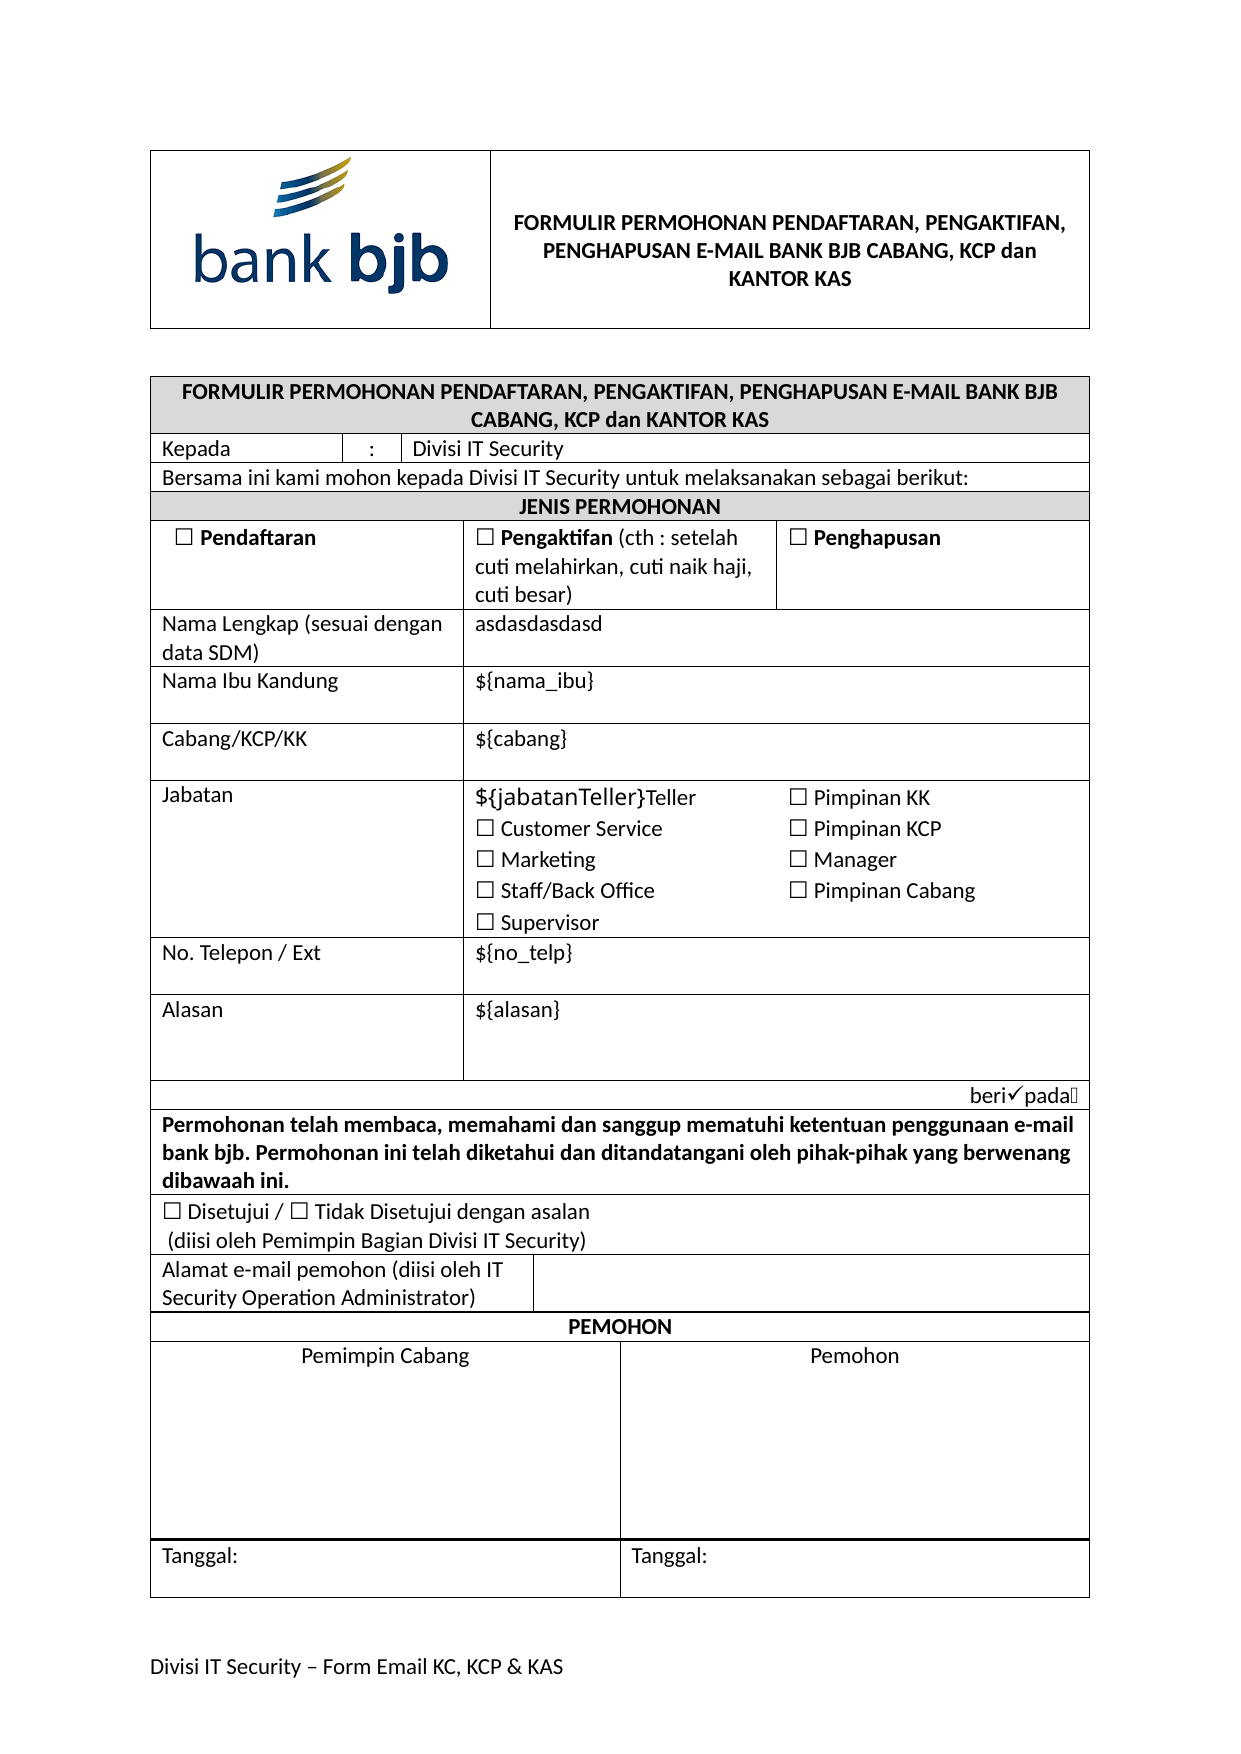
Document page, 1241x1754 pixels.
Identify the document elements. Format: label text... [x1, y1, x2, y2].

table_cell Pemohon [621, 1342, 1089, 1538]
table_cell PEMOHON [151, 1313, 1089, 1341]
table_cell Penghapusan [777, 521, 1089, 608]
table_cell Kepada [151, 434, 342, 462]
table_cell Tanggal: [621, 1541, 1089, 1597]
table_cell ${nama_ibu} [464, 667, 1089, 723]
table_cell No. Telepon / Ext [151, 938, 463, 994]
table_cell : [343, 434, 401, 462]
table_cell ${cabang} [464, 724, 1089, 779]
table_cell Permohonan telah membaca, memahami dan sanggup mematuhi ketentuan penggunaan e-mail bank bjb. Permohonan ini telah diketahui dan ditandatangani oleh pihak-pihak yang berwenang dibawaah ini. [151, 1110, 1089, 1194]
table_cell Bersama ini kami mohon kepada Divisi IT Security untuk melaksanakan sebagai berikut: [151, 463, 1089, 491]
table_cell JENIS PERMOHONAN [151, 492, 1089, 520]
picture [161, 151, 479, 300]
table_cell asdasdasdasd [464, 610, 1089, 666]
table_cell beripada [151, 1081, 1089, 1109]
table_cell Pendaftaran [151, 521, 463, 608]
table_cell Nama Ibu Kandung [151, 667, 463, 723]
table_cell [534, 1255, 1089, 1311]
table_cell Alasan [151, 995, 463, 1080]
table_cell Cabang/KCP/KK [151, 724, 463, 779]
table_cell Disetujui / Tidak Disetujui dengan asalan (diisi oleh Pemimpin Bagian Divisi IT Security) [151, 1195, 1089, 1254]
table_cell ${alasan} [464, 995, 1089, 1080]
table_cell Divisi IT Security [402, 434, 1089, 462]
table_header FORMULIR PERMOHONAN PENDAFTARAN, PENGAKTIFAN, PENGHAPUSAN E-MAIL BANK BJB CABANG, KCP dan KANTOR KAS [151, 377, 1089, 433]
table_cell ${jabatanTeller}Teller Customer Service Marketing Staff/Back Office Supervisor [464, 781, 777, 937]
table_cell Pimpinan KK Pimpinan KCP Manager Pimpinan Cabang [777, 781, 1089, 937]
table_cell Pengaktifan (cth : setelah cuti melahirkan, cuti naik haji, cuti besar) [464, 521, 776, 608]
table_cell Jabatan [151, 781, 463, 937]
table_cell ${no_telp} [464, 938, 1089, 994]
table_cell Tanggal: [151, 1541, 620, 1597]
table_cell Alamat e-mail pemohon (diisi oleh IT Security Operation Administrator) [151, 1255, 533, 1311]
table_cell Pemimpin Cabang [151, 1342, 620, 1538]
table_header [151, 151, 490, 328]
table_header FORMULIR PERMOHONAN PENDAFTARAN, PENGAKTIFAN, PENGHAPUSAN E-MAIL BANK BJB CABANG, KCP dan KANTOR KAS [491, 151, 1089, 328]
table_cell Nama Lengkap (sesuai dengan data SDM) [151, 610, 463, 666]
